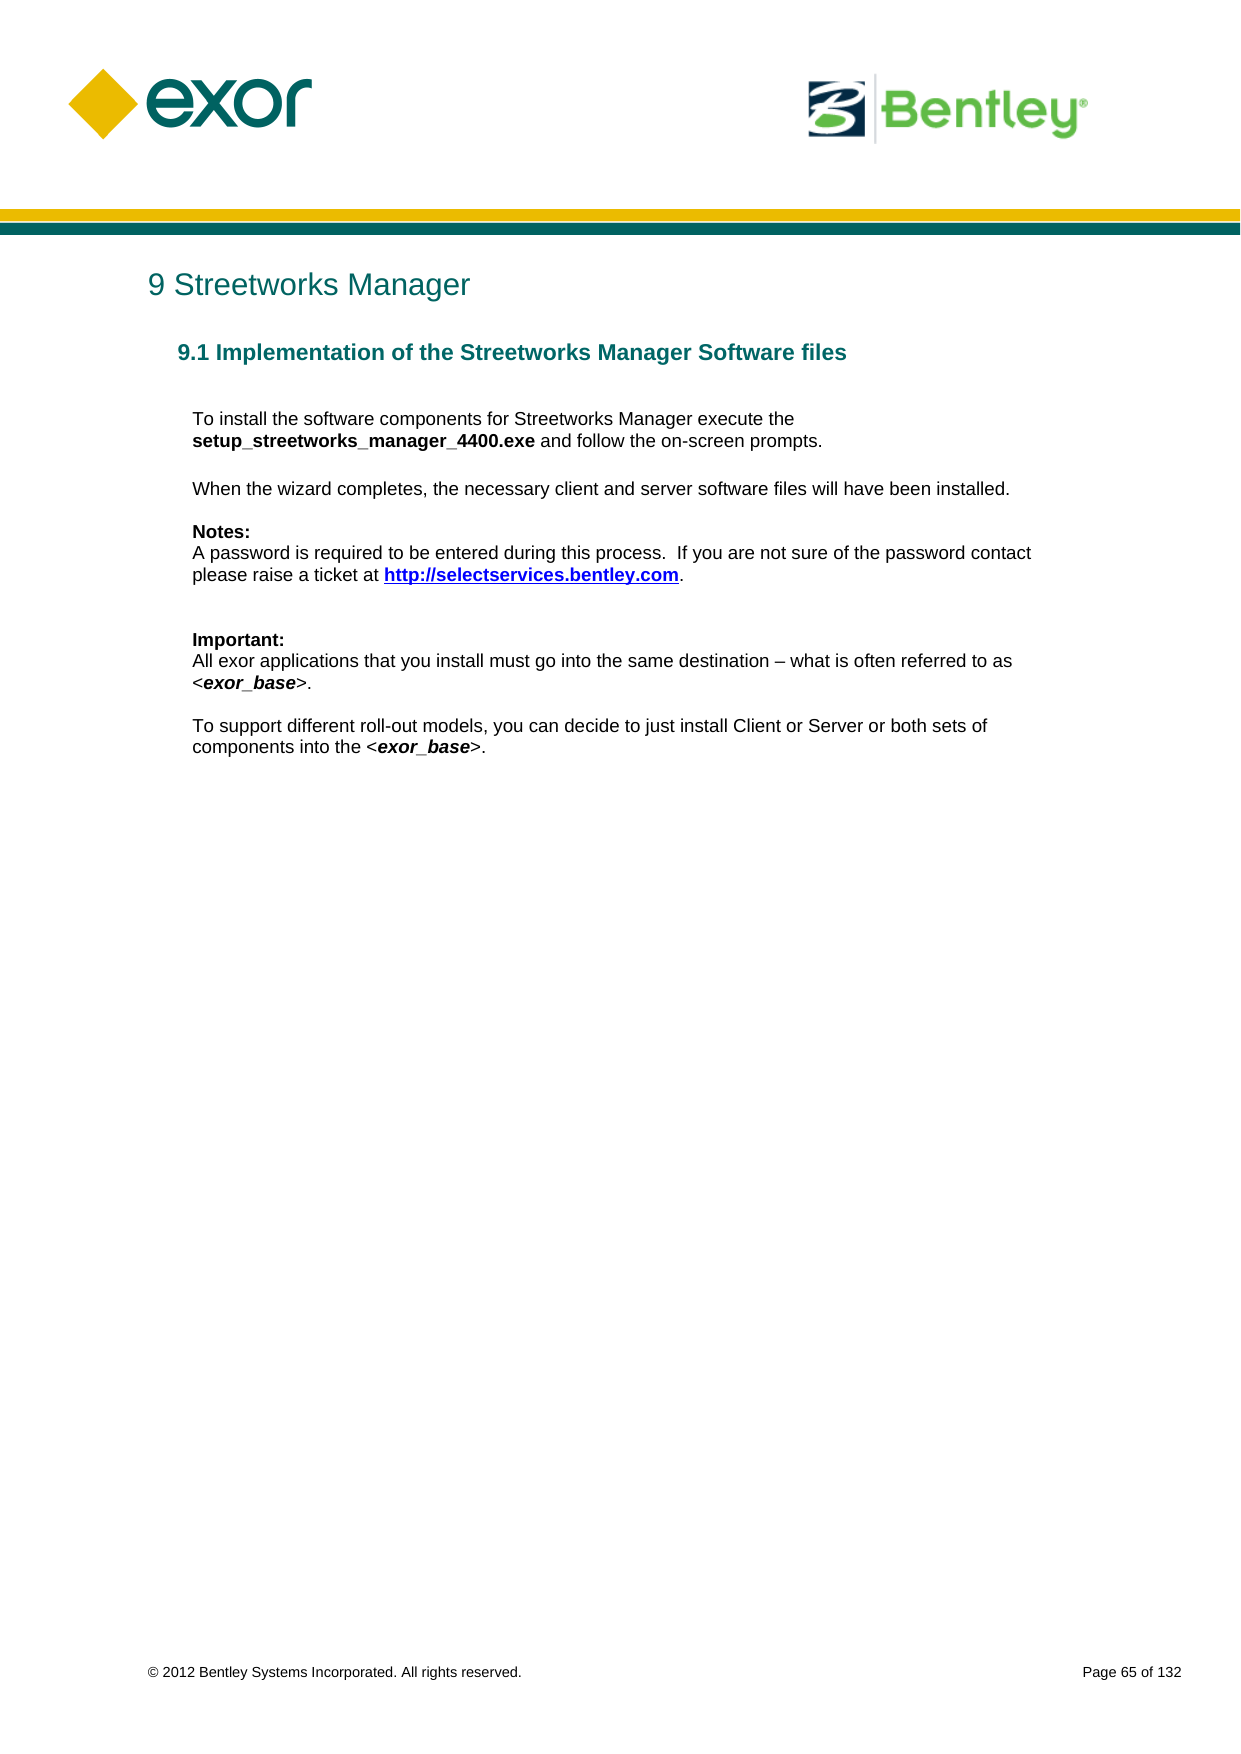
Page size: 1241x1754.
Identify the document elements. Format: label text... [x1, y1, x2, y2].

picture [0, 0, 1241, 236]
text All exor applications that you install must go into the same destination – what is often referred to as <exor_base>. [192, 650, 1088, 693]
subtitle Streetworks Manager [148, 266, 1088, 302]
text When the wizard completes, the necessary client and server software files will have been installed. [192, 477, 1088, 499]
text To install the software components for Streetworks Manager execute the setup_streetworks_manager_4400.exe and follow the on-screen prompts. [192, 408, 1088, 451]
text To support different roll-out models, you can decide to just install Client or Server or both sets of components into the <exor_base>. [192, 715, 1088, 758]
subtitle Implementation of the Streetworks Manager Software files [177, 339, 1088, 366]
text Important: [192, 628, 1088, 650]
text Notes: [192, 521, 1088, 542]
text A password is required to be entered during this process. If you are not sure of the password contact please raise a ticket at http://selectservices.bentley.com. [192, 542, 1088, 585]
